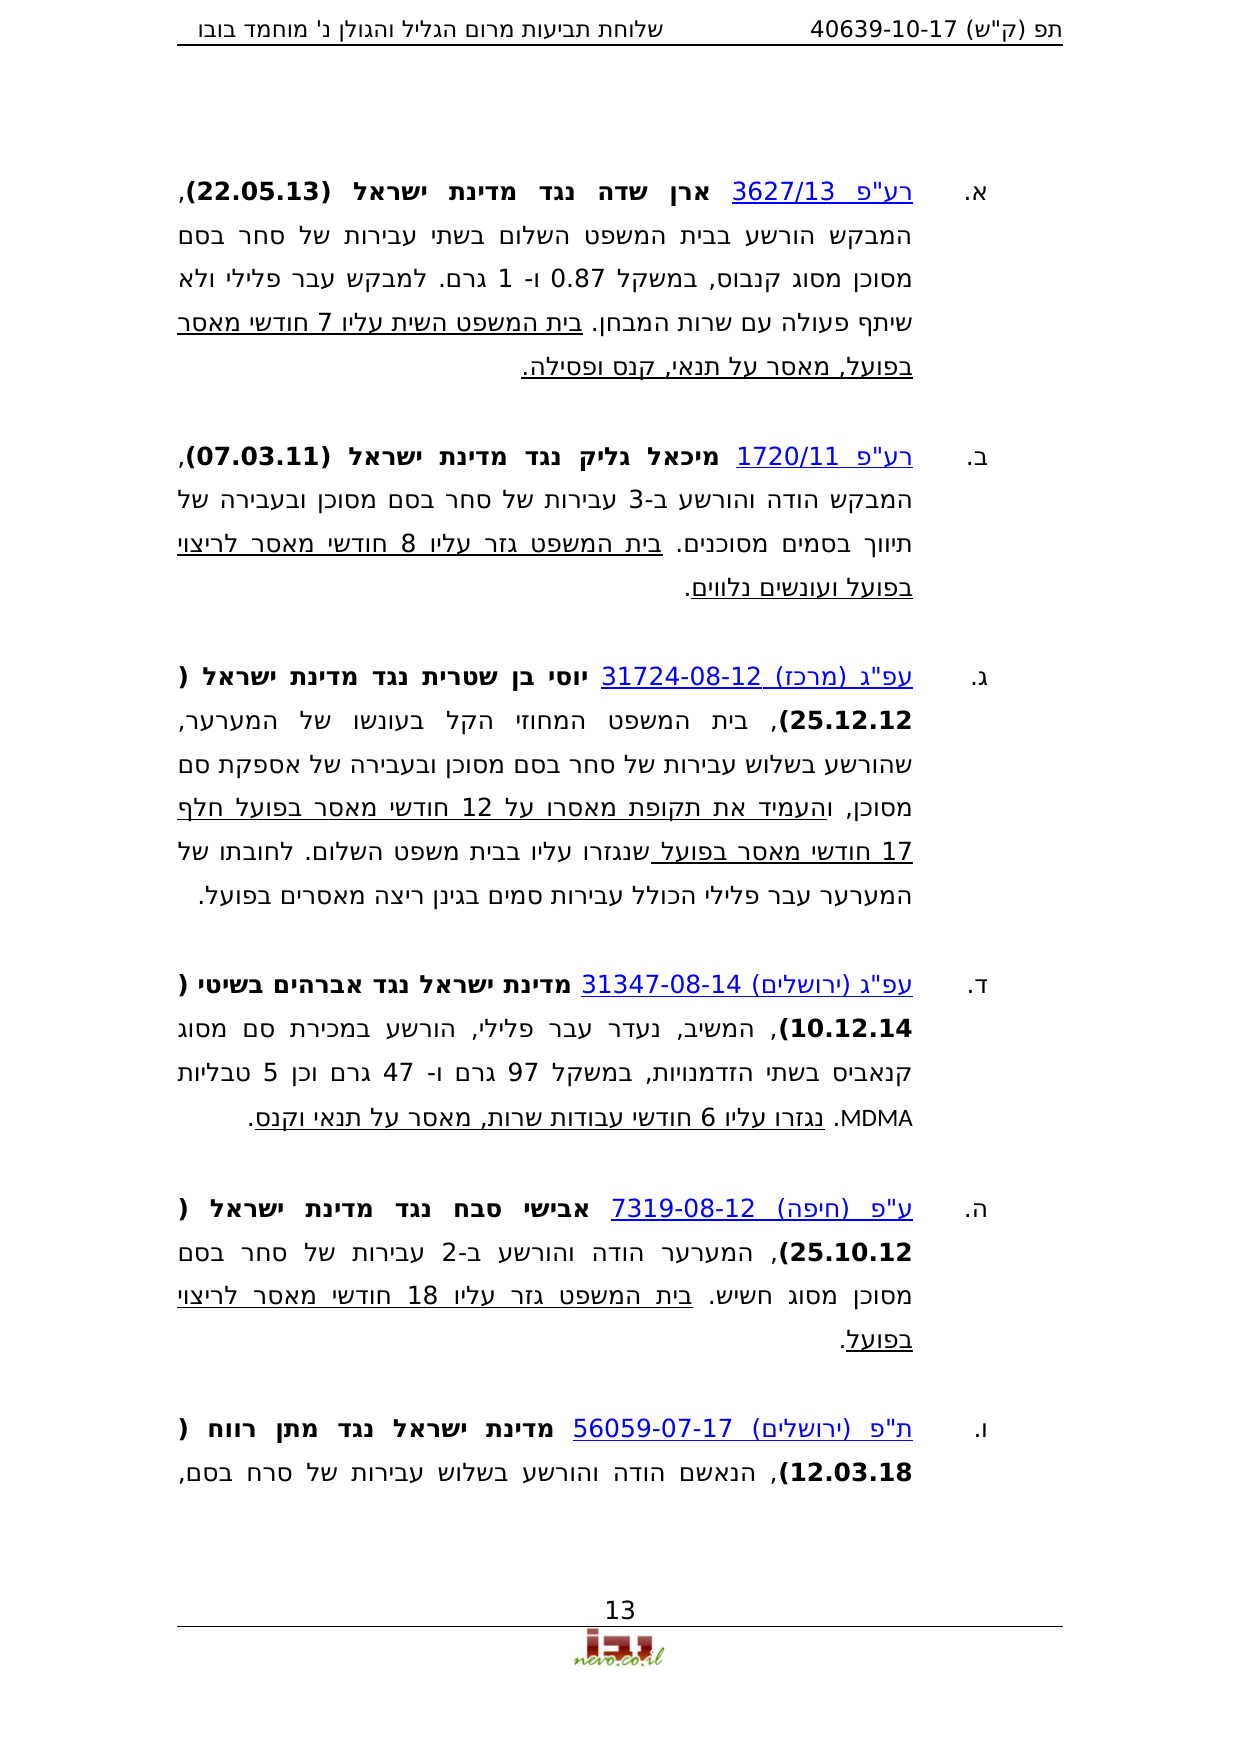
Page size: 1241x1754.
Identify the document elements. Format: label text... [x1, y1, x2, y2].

text א. רע"פ 3627/13 ארן שדה נגד מדינת ישראל (22.05.13), המבקש הורשע בבית המשפט השלום בשתי עבירות של סחר בסם מסוכן מסוג קנבוס, במשקל 0.87 ו- 1 גרם. למבקש עבר פלילי ולא שיתף פעולה עם שרות המבחן. בית המשפט השית עליו 7 חודשי מאסר בפועל, מאסר על תנאי, קנס ופסילה. [177, 177, 988, 381]
picture [574, 1628, 666, 1667]
text ב. רע"פ 1720/11 מיכאל גליק נגד מדינת ישראל (07.03.11), המבקש הודה והורשע ב-3 עבירות של סחר בסם מסוכן ובעבירה של תיווך בסמים מסוכנים. בית המשפט גזר עליו 8 חודשי מאסר לריצוי בפועל ועונשים נלווים. [177, 442, 988, 602]
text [177, 1415, 988, 1488]
text ד. עפ"ג (ירושלים) 31347-08-14 מדינת ישראל נגד אברהים בשיטי (10.12.14), המשיב, נעדר עבר פלילי, הורשע במכירת סם מסוג קנאביס בשתי הזדמנויות, במשקל 97 גרם ו- 47 גרם וכן 5 טבליות MDMA. נגזרו עליו 6 חודשי עבודות שרות, מאסר על תנאי וקנס. [177, 971, 988, 1133]
text ה. ע"פ (חיפה) 7319-08-12 אבישי סבח נגד מדינת ישראל (25.10.12), המערער הודה והורשע ב-2 עבירות של סחר בסם מסוכן מסוג חשיש. בית המשפט גזר עליו 18 חודשי מאסר לריצוי בפועל. [177, 1194, 988, 1354]
text ג. עפ"ג (מרכז) 31724-08-12 יוסי בן שטרית נגד מדינת ישראל (25.12.12), בית המשפט המחוזי הקל בעונשו של המערער, שהורשע בשלוש עבירות של סחר בסם מסוכן ובעבירה של אספקת סם מסוכן, והעמיד את תקופת מאסרו על 12 חודשי מאסר בפועל חלף 17 חודשי מאסר בפועל שנגזרו עליו בבית משפט השלום. לחובתו של המערער עבר פלילי הכולל עבירות סמים בגינן ריצה מאסרים בפועל. [177, 662, 988, 910]
